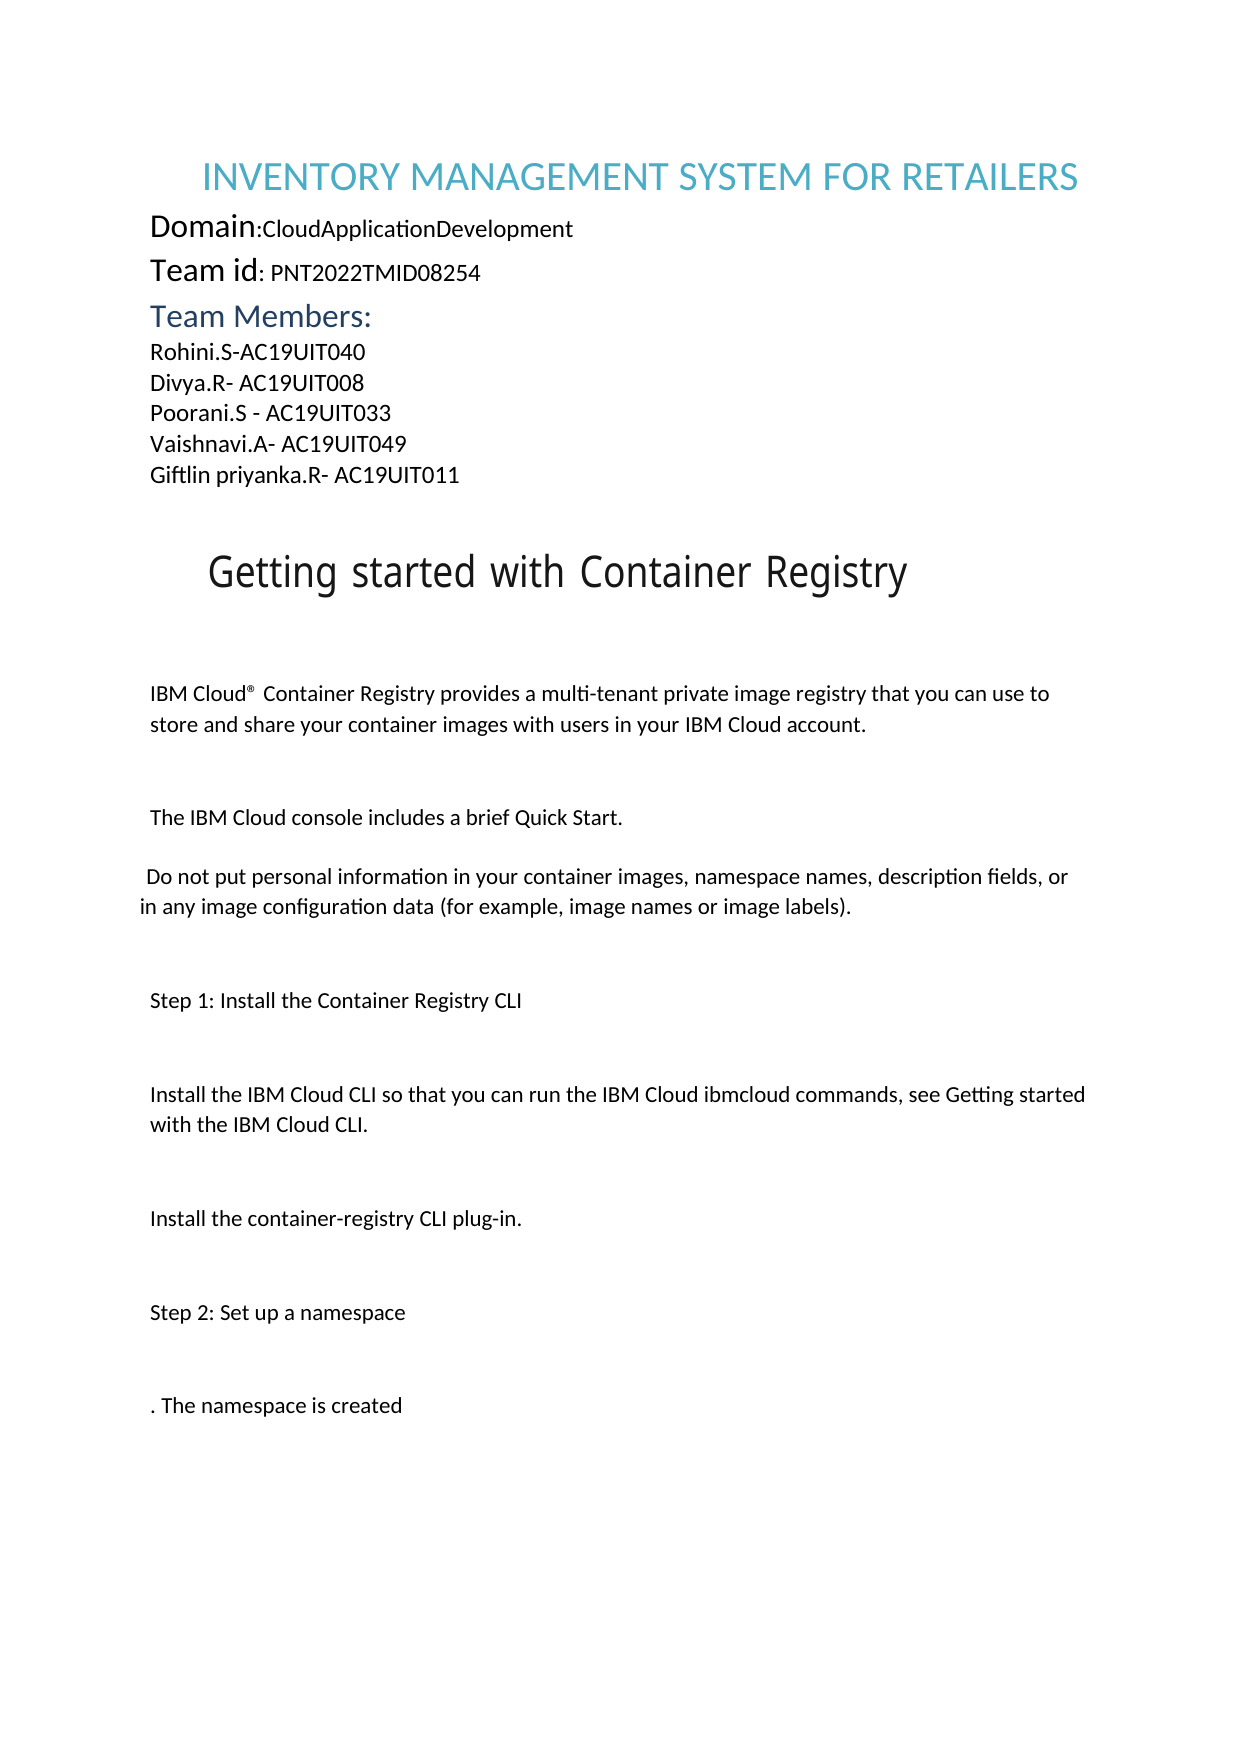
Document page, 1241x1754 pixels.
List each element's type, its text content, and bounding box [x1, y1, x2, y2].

text Team Members: [150, 294, 1105, 335]
text Install the container-registry CLI plug-in. [150, 1204, 1105, 1232]
text Giftlin priyanka.R- AC19UIT011 [150, 459, 1105, 490]
text Divya.R- AC19UIT008 [150, 367, 1105, 397]
text Rohini.S-AC19UIT040 [150, 336, 1105, 366]
text Vaishnavi.A- AC19UIT049 [150, 428, 1105, 459]
text INVENTORY MANAGEMENT SYSTEM FOR RETAILERS [192, 150, 1105, 201]
text Step 2: Set up a namespace [150, 1298, 1105, 1326]
text Domain:CloudApplicationDevelopment Team id: PNT2022TMID08254 [150, 204, 577, 290]
text . The namespace is created [150, 1391, 1105, 1419]
text Do not put personal information in your container images, namespace names, description fields, or in any image configuration data (for example, image names or image labels). [139, 862, 1075, 920]
text Poorani.S - AC19UIT033 [150, 398, 1105, 428]
text IBM Cloud® Container Registry provides a multi-tenant private image registry that you can use to store and share your container images with users in your IBM Cloud account. [150, 679, 1053, 738]
text Step 1: Install the Container Registry CLI [150, 986, 1105, 1014]
text Install the IBM Cloud CLI so that you can run the IBM Cloud ibmcloud commands, see Getting started with the IBM Cloud CLI. [150, 1080, 1090, 1138]
text The IBM Cloud console includes a brief Quick Start. [150, 803, 1035, 832]
title Getting started with Container Registry [207, 541, 1105, 601]
